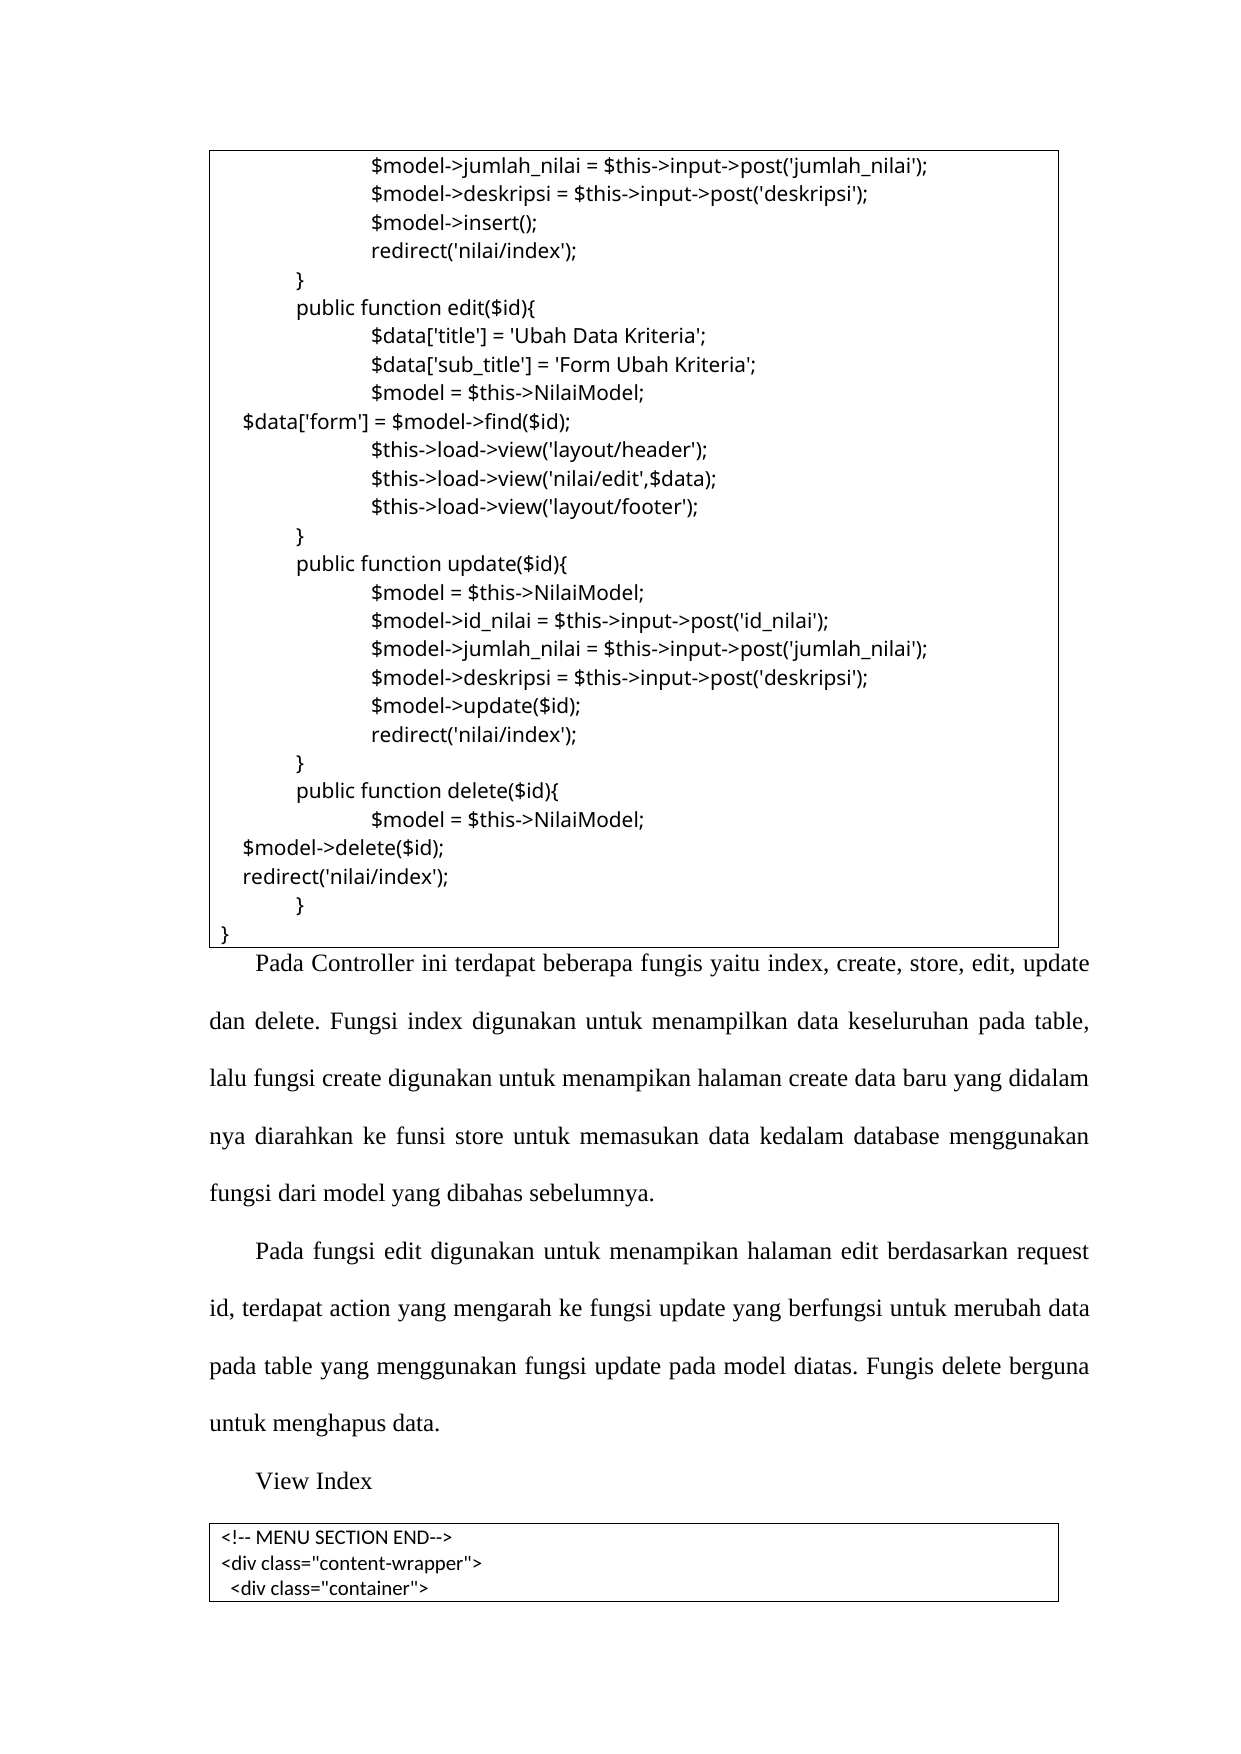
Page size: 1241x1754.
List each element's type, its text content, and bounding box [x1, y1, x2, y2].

list Pada fungsi edit digunakan untuk menampikan halaman edit berdasarkan request id, terdapat action yang mengarah ke fungsi update yang berfungsi untuk merubah data pada table yang menggunakan fungsi update pada model diatas. Fungis delete berguna untuk menghapus data. [209, 1236, 1090, 1437]
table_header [210, 1524, 1058, 1601]
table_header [210, 151, 1058, 947]
list Pada Controller ini terdapat beberapa fungis yaitu index, create, store, edit, update dan delete. Fungsi index digunakan untuk menampilkan data keseluruhan pada table, lalu fungsi create digunakan untuk menampikan halaman create data baru yang didalam nya diarahkan ke funsi store untuk memasukan data kedalam database menggunakan fungsi dari model yang dibahas sebelumnya. [209, 948, 1090, 1207]
list View Index [209, 1466, 1090, 1494]
